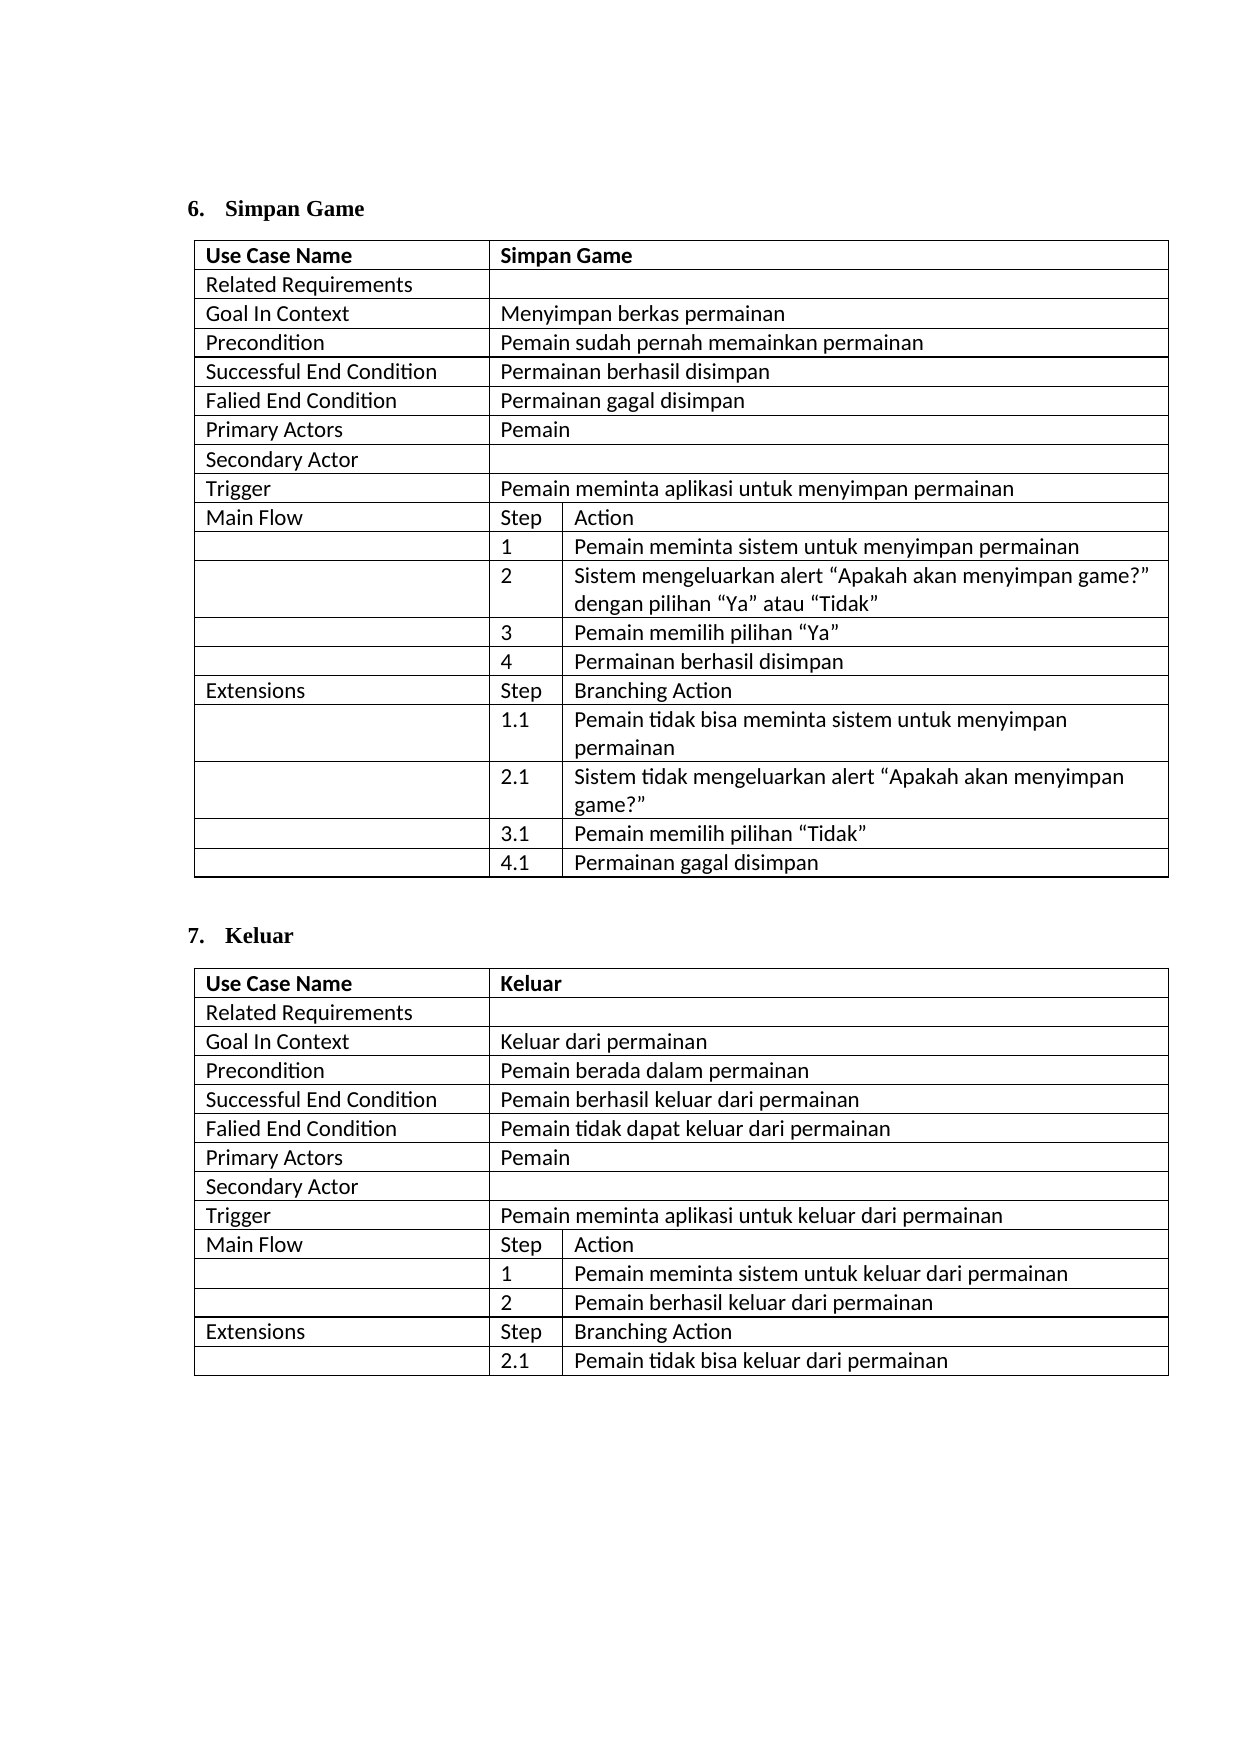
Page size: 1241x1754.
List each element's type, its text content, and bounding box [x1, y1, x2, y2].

table_cell Step [490, 503, 562, 531]
table_cell Pemain berhasil keluar dari permainan [490, 1085, 1168, 1113]
table_cell [195, 1289, 489, 1316]
table_cell Successful End Condition [195, 1085, 489, 1113]
table_cell Pemain sudah pernah memainkan permainan [490, 329, 1168, 356]
table_cell 3.1 [490, 819, 562, 847]
table_cell Action [563, 1230, 1168, 1258]
table_cell 2.1 [490, 762, 562, 818]
table_cell [490, 998, 1168, 1026]
table_cell Falied End Condition [195, 387, 489, 414]
table_cell Permainan berhasil disimpan [563, 647, 1168, 675]
table_cell Pemain berhasil keluar dari permainan [563, 1289, 1168, 1316]
table_cell [195, 819, 489, 847]
table_cell Menyimpan berkas permainan [490, 299, 1168, 327]
table_cell 3 [490, 618, 562, 646]
table_cell 2.1 [490, 1347, 562, 1374]
table_cell Pemain berada dalam permainan [490, 1056, 1168, 1084]
table_cell Pemain meminta sistem untuk keluar dari permainan [563, 1259, 1168, 1287]
table_cell Goal In Context [195, 1027, 489, 1055]
table_cell [195, 1259, 489, 1287]
table_cell [195, 705, 489, 761]
table_cell Related Requirements [195, 998, 489, 1026]
table_cell [195, 1347, 489, 1374]
list Simpan Game [187, 195, 1090, 221]
table_cell 1 [490, 1259, 562, 1287]
table_cell Primary Actors [195, 1143, 489, 1171]
table_cell Step [490, 676, 562, 704]
table_cell 1 [490, 532, 562, 560]
table_cell Permainan gagal disimpan [490, 387, 1168, 414]
table_cell Precondition [195, 1056, 489, 1084]
table_cell [490, 1172, 1168, 1200]
table_cell Pemain memilih pilihan “Ya” [563, 618, 1168, 646]
table_cell [195, 647, 489, 675]
table_cell Pemain [490, 416, 1168, 444]
table_cell [195, 849, 489, 876]
table_cell Sistem mengeluarkan alert “Apakah akan menyimpan game?” dengan pilihan “Ya” atau “Tidak” [563, 561, 1168, 617]
table_cell [490, 270, 1168, 298]
table_cell [195, 762, 489, 818]
table_cell Permainan gagal disimpan [563, 849, 1168, 876]
table_cell Extensions [195, 1318, 489, 1346]
list Keluar [187, 923, 1090, 949]
table_cell Step [490, 1230, 562, 1258]
table_cell Pemain tidak bisa meminta sistem untuk menyimpan permainan [563, 705, 1168, 761]
table_cell Branching Action [563, 1318, 1168, 1346]
table_cell 4 [490, 647, 562, 675]
table_cell Pemain meminta aplikasi untuk keluar dari permainan [490, 1201, 1168, 1229]
table_cell Pemain meminta aplikasi untuk menyimpan permainan [490, 474, 1168, 502]
table_cell Pemain memilih pilihan “Tidak” [563, 819, 1168, 847]
table_header Use Case Name [195, 969, 489, 997]
table_header Keluar [490, 969, 1168, 997]
table_cell [195, 532, 489, 560]
table_cell Extensions [195, 676, 489, 704]
table_cell Secondary Actor [195, 445, 489, 473]
table_cell Step [490, 1318, 562, 1346]
table_cell Branching Action [563, 676, 1168, 704]
table_cell Sistem tidak mengeluarkan alert “Apakah akan menyimpan game?” [563, 762, 1168, 818]
table_cell [490, 445, 1168, 473]
table_cell 1.1 [490, 705, 562, 761]
table_cell Related Requirements [195, 270, 489, 298]
table_cell [195, 561, 489, 617]
table_cell Primary Actors [195, 416, 489, 444]
table_cell Main Flow [195, 1230, 489, 1258]
table_cell Pemain meminta sistem untuk menyimpan permainan [563, 532, 1168, 560]
table_cell Secondary Actor [195, 1172, 489, 1200]
table_cell Action [563, 503, 1168, 531]
table_header Simpan Game [490, 241, 1168, 269]
table_cell Main Flow [195, 503, 489, 531]
table_cell Precondition [195, 329, 489, 356]
table_cell Permainan berhasil disimpan [490, 358, 1168, 386]
table_cell Pemain tidak dapat keluar dari permainan [490, 1114, 1168, 1142]
table_cell Trigger [195, 474, 489, 502]
table_cell 2 [490, 1289, 562, 1316]
table_cell Pemain [490, 1143, 1168, 1171]
table_cell Falied End Condition [195, 1114, 489, 1142]
table_header Use Case Name [195, 241, 489, 269]
table_cell [195, 618, 489, 646]
table_cell 4.1 [490, 849, 562, 876]
table_cell Successful End Condition [195, 358, 489, 386]
table_cell Keluar dari permainan [490, 1027, 1168, 1055]
table_cell Goal In Context [195, 299, 489, 327]
table_cell 2 [490, 561, 562, 617]
table_cell Trigger [195, 1201, 489, 1229]
table_cell Pemain tidak bisa keluar dari permainan [563, 1347, 1168, 1374]
